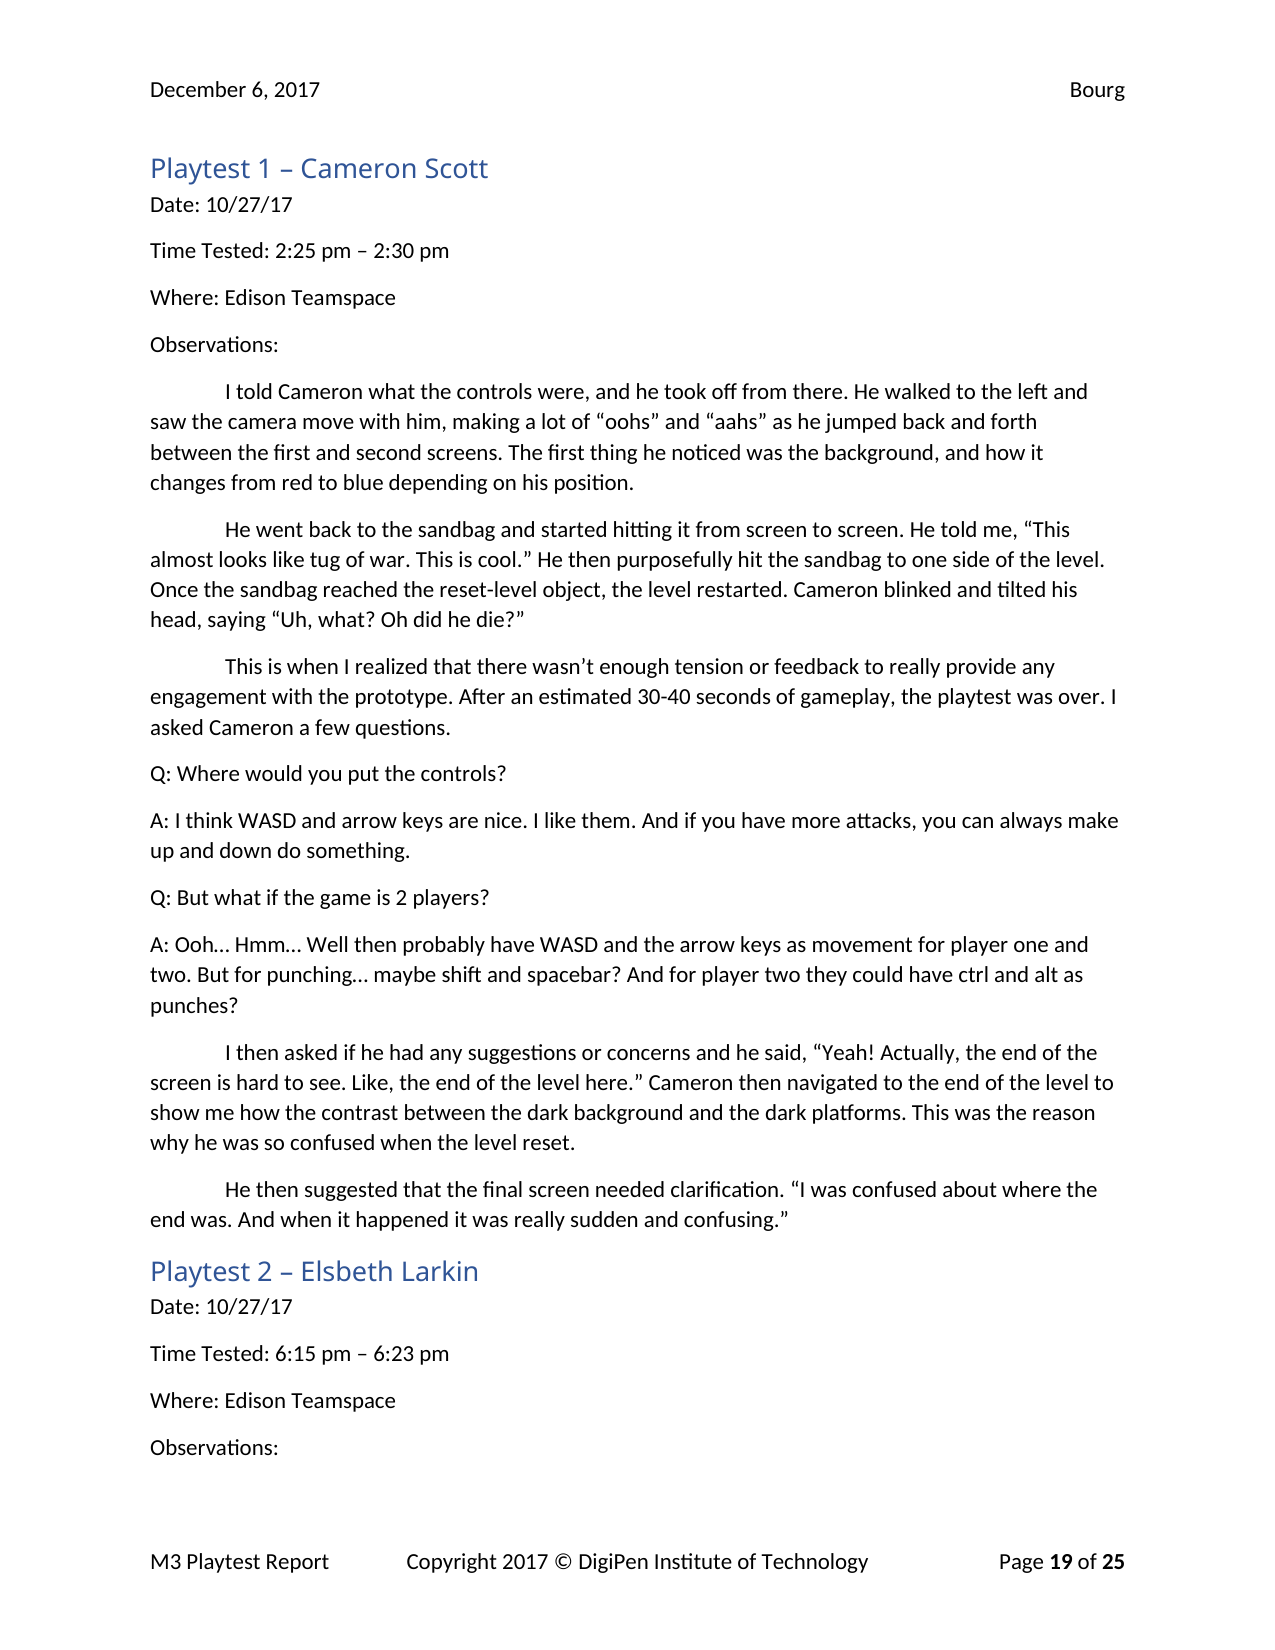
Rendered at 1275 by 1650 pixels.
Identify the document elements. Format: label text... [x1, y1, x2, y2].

text Q: Where would you put the controls? [150, 759, 1125, 788]
text Where: Edison Teamspace [150, 283, 1125, 312]
text Date: 10/27/17 [150, 190, 1125, 218]
text I told Cameron what the controls were, and he took off from there. He walked to the left and saw the camera move with him, making a lot of “oohs” and “aahs” as he jumped back and forth between the first and second screens. The first thing he noticed was the background, and how it changes from red to blue depending on his position. [150, 377, 1125, 496]
text Observations: [150, 1433, 1125, 1461]
subtitle Playtest 2 – Elsbeth Larkin [150, 1252, 1125, 1289]
text A: I think WASD and arrow keys are nice. I like them. And if you have more attacks, you can always make up and down do something. [150, 806, 1125, 865]
text I then asked if he had any suggestions or concerns and he said, “Yeah! Actually, the end of the screen is hard to see. Like, the end of the level here.” Cameron then navigated to the end of the level to show me how the contrast between the dark background and the dark platforms. This was the reason why he was so confused when the level reset. [150, 1038, 1125, 1156]
text This is when I realized that there wasn’t enough tension or feedback to really provide any engagement with the prototype. After an estimated 30-40 seconds of gameplay, the playtest was over. I asked Cameron a few questions. [150, 652, 1125, 741]
text Q: But what if the game is 2 players? [150, 883, 1125, 912]
text Time Tested: 6:15 pm – 6:23 pm [150, 1339, 1125, 1367]
subtitle Playtest 1 – Cameron Scott [150, 150, 1125, 187]
text Observations: [150, 330, 1125, 358]
text A: Ooh… Hmm… Well then probably have WASD and the arrow keys as movement for player one and two. But for punching… maybe shift and spacebar? And for player two they could have ctrl and alt as punches? [150, 930, 1125, 1019]
text Date: 10/27/17 [150, 1292, 1125, 1320]
text Time Tested: 2:25 pm – 2:30 pm [150, 237, 1125, 265]
text Where: Edison Teamspace [150, 1386, 1125, 1414]
text He then suggested that the final screen needed clarification. “I was confused about where the end was. And when it happened it was really sudden and confusing.” [150, 1175, 1125, 1233]
text He went back to the sandbag and started hitting it from screen to screen. He told me, “This almost looks like tug of war. This is cool.” He then purposefully hit the sandbag to one side of the level. Once the sandbag reached the reset-level object, the level restarted. Cameron blinked and tilted his head, saying “Uh, what? Oh did he die?” [150, 515, 1125, 633]
